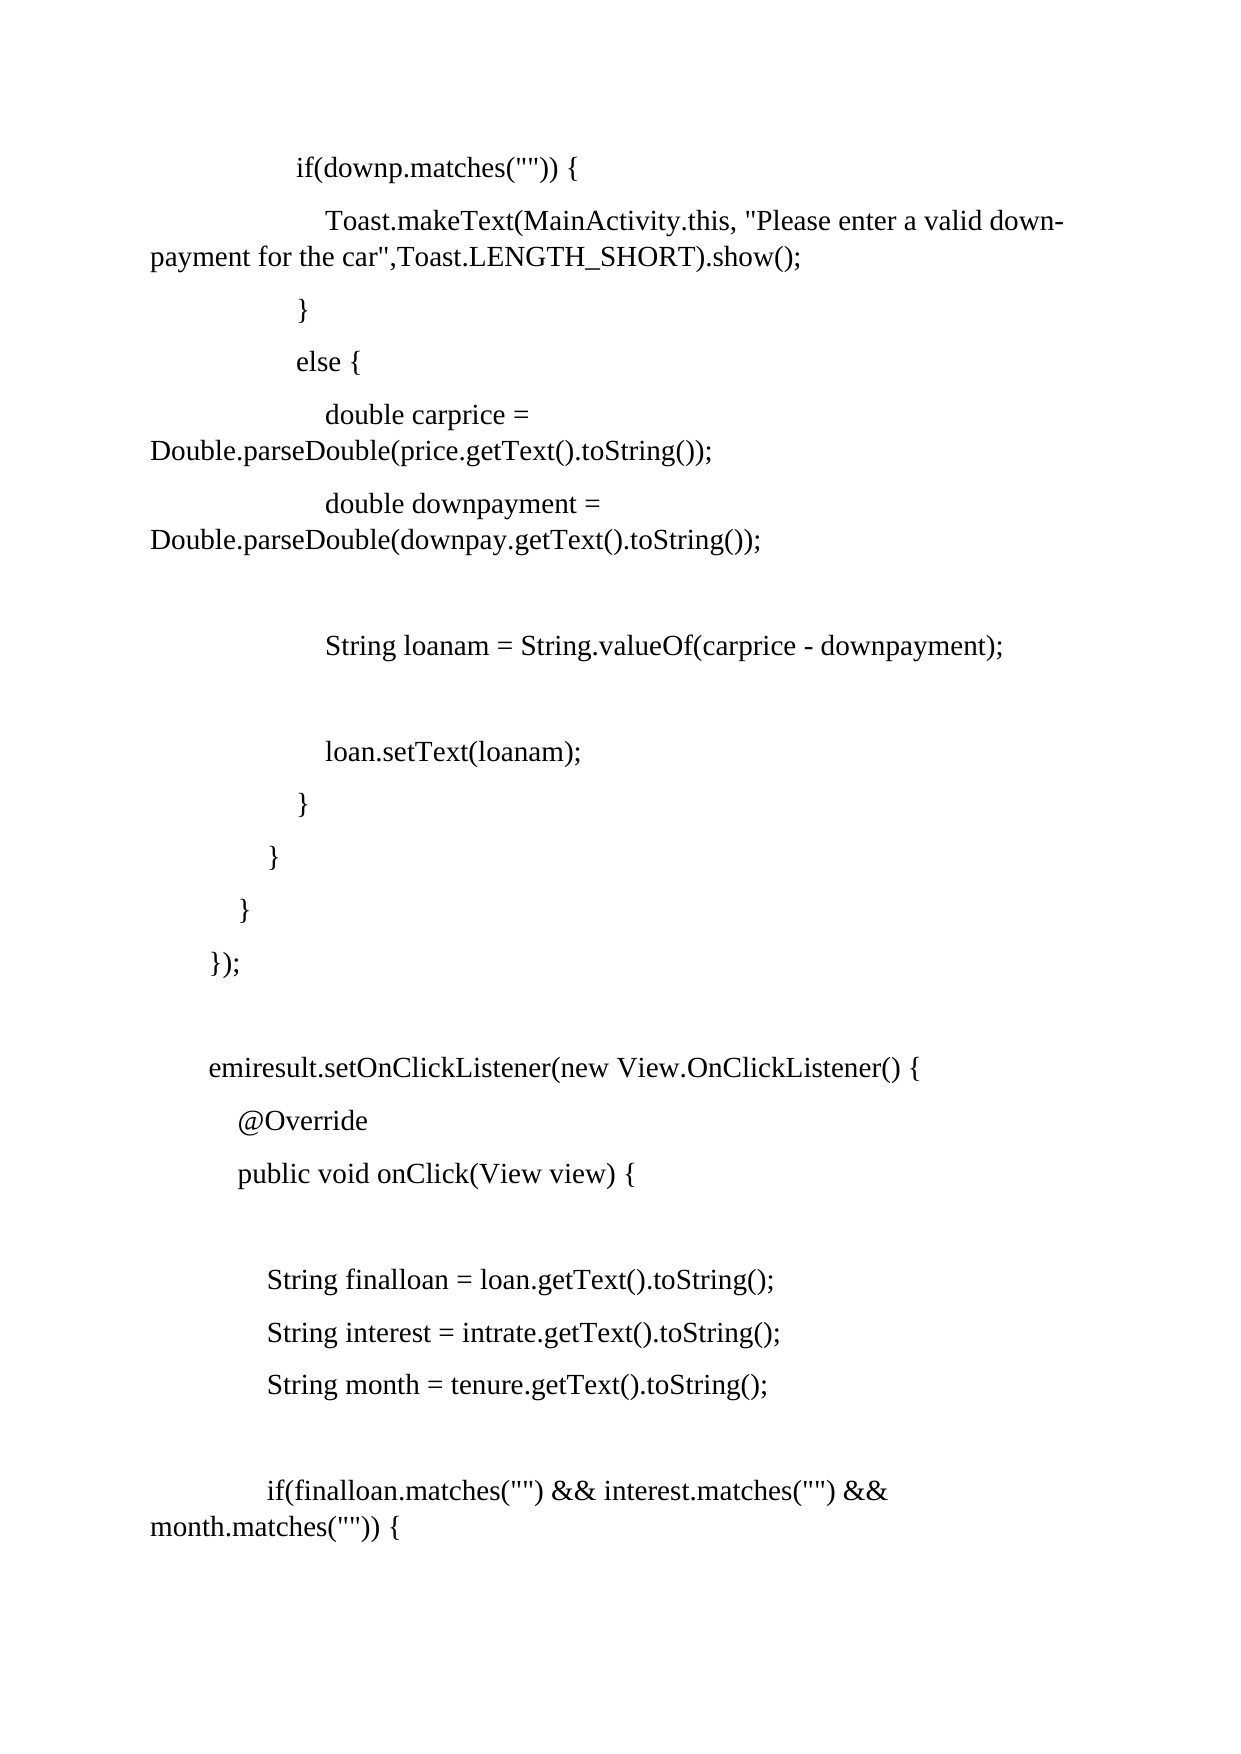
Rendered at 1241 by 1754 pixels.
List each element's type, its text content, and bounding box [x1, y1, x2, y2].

text if(downp.matches("")) { [150, 150, 1090, 183]
text double carprice = Double.parseDouble(price.getText().toString()); [150, 397, 1090, 467]
text String month = tenure.getText().toString(); [150, 1367, 1090, 1401]
text public void onClick(View view) { [150, 1156, 1090, 1190]
text }); [150, 945, 1090, 978]
text emiresult.setOnClickListener(new View.OnClickListener() { [150, 1051, 1090, 1084]
text @Override [150, 1103, 1090, 1137]
text String finalloan = loan.getText().toString(); [150, 1262, 1090, 1295]
text else { [150, 344, 1090, 378]
text loan.setText(loanam); [150, 734, 1090, 767]
text } [150, 839, 1090, 873]
text } [150, 787, 1090, 820]
text String interest = intrate.getText().toString(); [150, 1315, 1090, 1348]
text double downpayment = Double.parseDouble(downpay.getText().toString()); [150, 486, 1090, 556]
text Toast.makeText(MainActivity.this, "Please enter a valid down-payment for the car",Toast.LENGTH_SHORT).show(); [150, 203, 1090, 272]
text } [150, 292, 1090, 325]
text String loanam = String.valueOf(carprice - downpayment); [150, 628, 1090, 662]
text } [150, 892, 1090, 926]
text if(finalloan.matches("") && interest.matches("") && month.matches("")) { [150, 1473, 1090, 1543]
